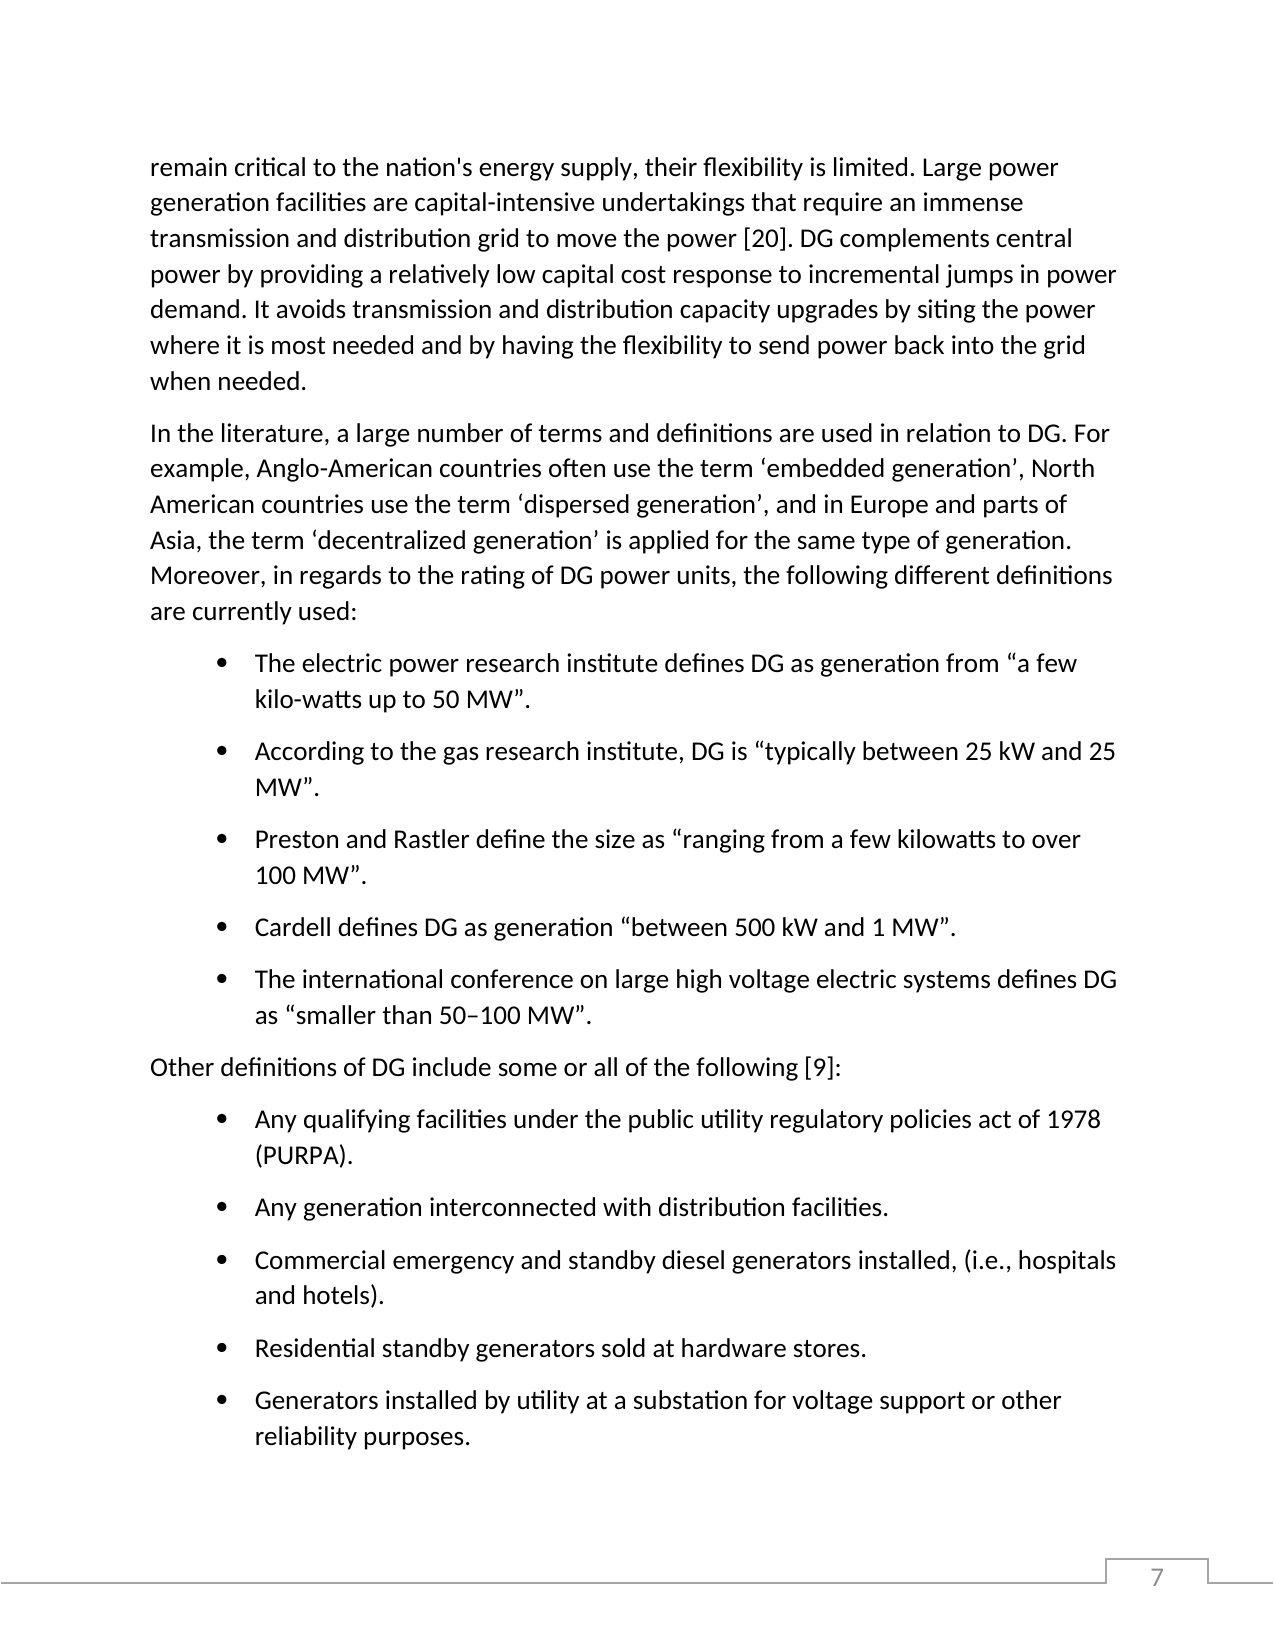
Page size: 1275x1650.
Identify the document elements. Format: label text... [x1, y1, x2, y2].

list Commercial emergency and standby diesel generators installed, (i.e., hospitals and hotels). [217, 1243, 1125, 1312]
list Residential standby generators sold at hardware stores. [217, 1331, 1125, 1364]
text In the literature, a large number of terms and definitions are used in relation to DG. For example, Anglo-American countries often use the term ‘embedded generation’, North American countries use the term ‘dispersed generation’, and in Europe and parts of Asia, the term ‘decentralized generation’ is applied for the same type of generation. Moreover, in regards to the rating of DG power units, the following different definitions are currently used: [150, 416, 1125, 627]
list According to the gas research institute, DG is “typically between 25 kW and 25 MW”. [217, 734, 1125, 803]
list The international conference on large high voltage electric systems defines DG as “smaller than 50–100 MW”. [217, 962, 1125, 1031]
list Any qualifying facilities under the public utility regulatory policies act of 1978 (PURPA). [217, 1103, 1125, 1171]
list The electric power research institute defines DG as generation from “a few kilo-watts up to 50 MW”. [217, 646, 1125, 715]
list Cardell defines DG as generation “between 500 kW and 1 MW”. [217, 910, 1125, 943]
list Any generation interconnected with distribution facilities. [217, 1191, 1125, 1224]
list Preston and Rastler define the size as “ranging from a few kilowatts to over 100 MW”. [217, 822, 1125, 891]
text Other definitions of DG include some or all of the following [9]: [150, 1050, 1125, 1083]
list Generators installed by utility at a substation for voltage support or other reliability purposes. [217, 1383, 1125, 1452]
